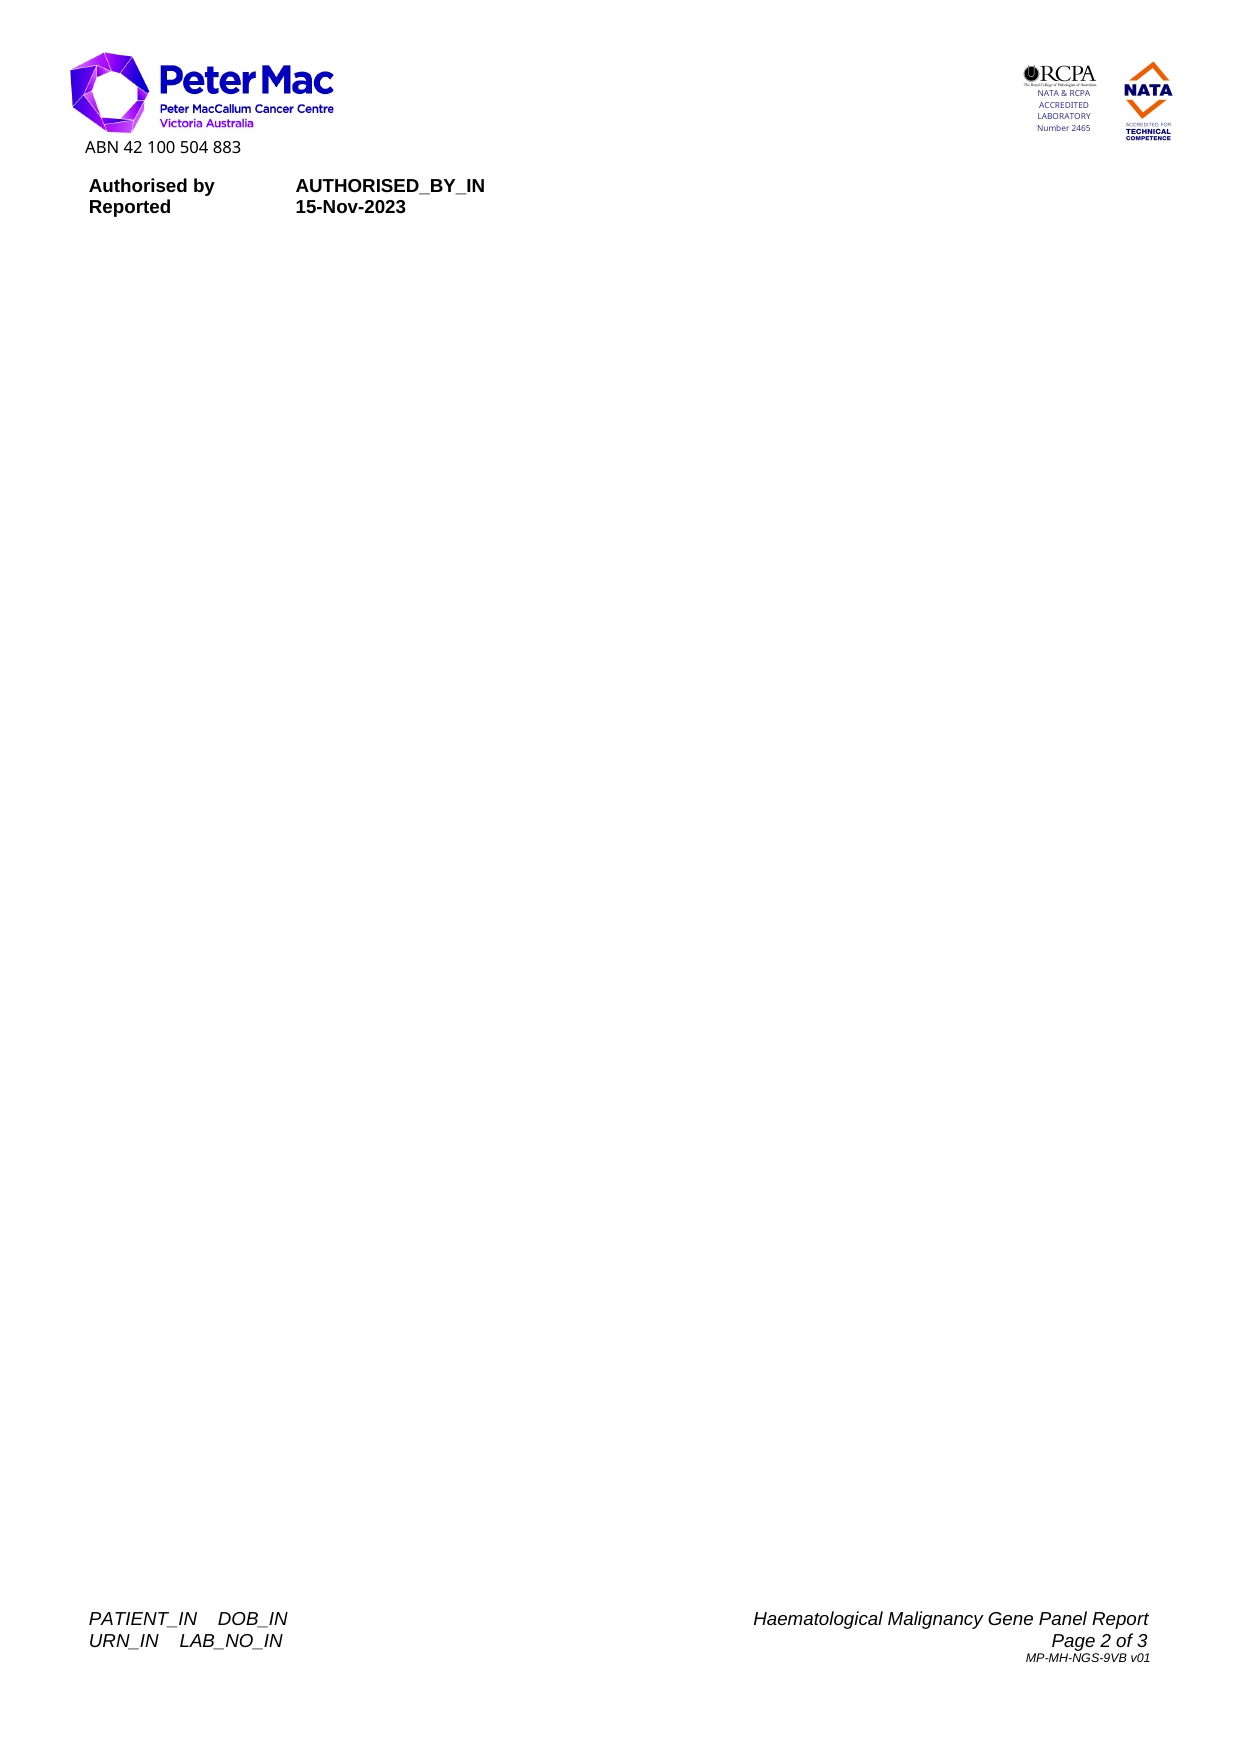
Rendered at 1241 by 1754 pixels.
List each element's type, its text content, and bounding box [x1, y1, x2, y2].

text Reported 16-Nov-2023 [89, 196, 1152, 217]
text Authorised by AUTHORISED_BY_IN [89, 174, 1152, 196]
picture [70, 52, 334, 133]
picture [1120, 57, 1177, 147]
picture [1022, 65, 1098, 88]
